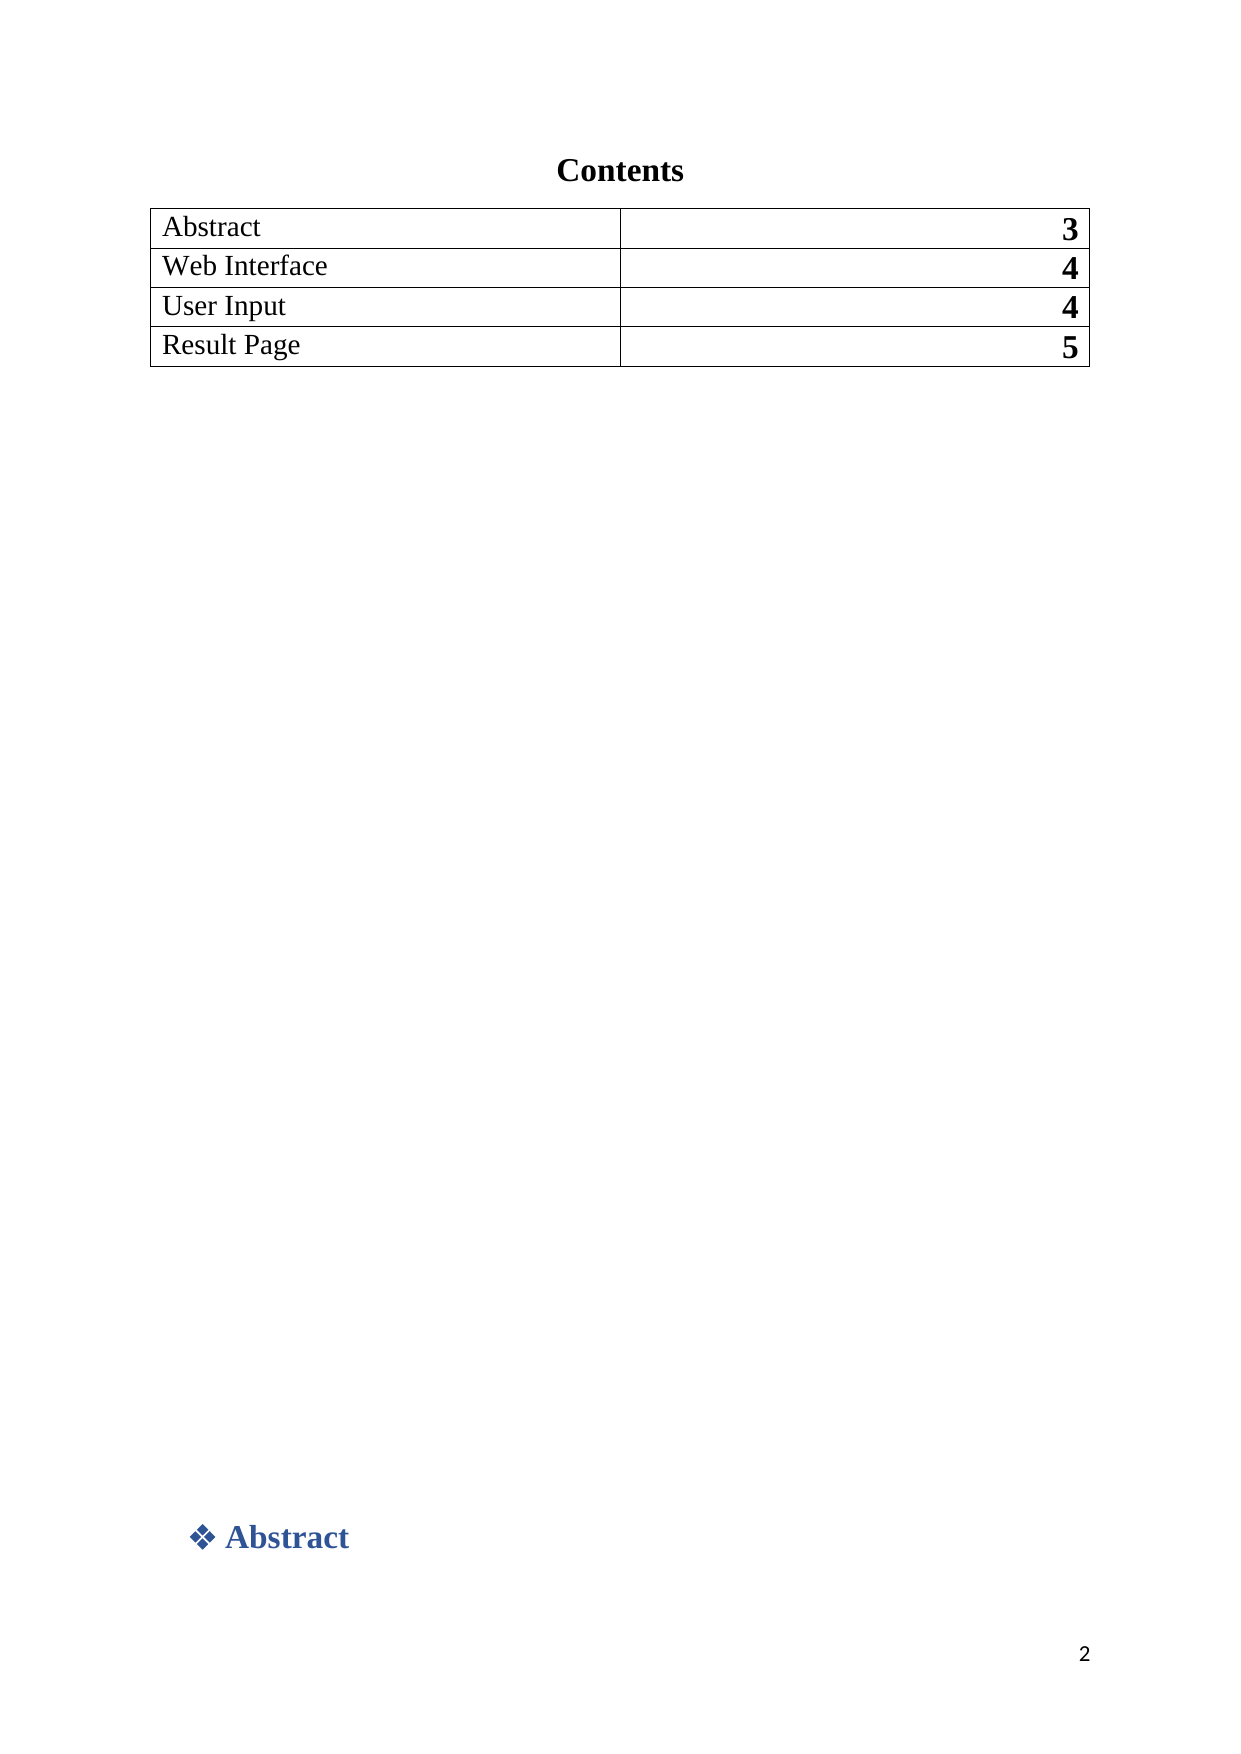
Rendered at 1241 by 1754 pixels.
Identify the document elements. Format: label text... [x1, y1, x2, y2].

table_cell 4 [621, 288, 1089, 326]
table_cell 5 [621, 327, 1089, 366]
table_header Abstract [151, 209, 620, 247]
table_cell User Input [151, 288, 620, 326]
table_cell Web Interface [151, 249, 620, 287]
text Contents [150, 150, 1090, 188]
list Abstract [187, 1518, 1090, 1556]
table_cell Result Page [151, 327, 620, 366]
table_header 3 [621, 209, 1089, 247]
table_cell 4 [621, 249, 1089, 287]
